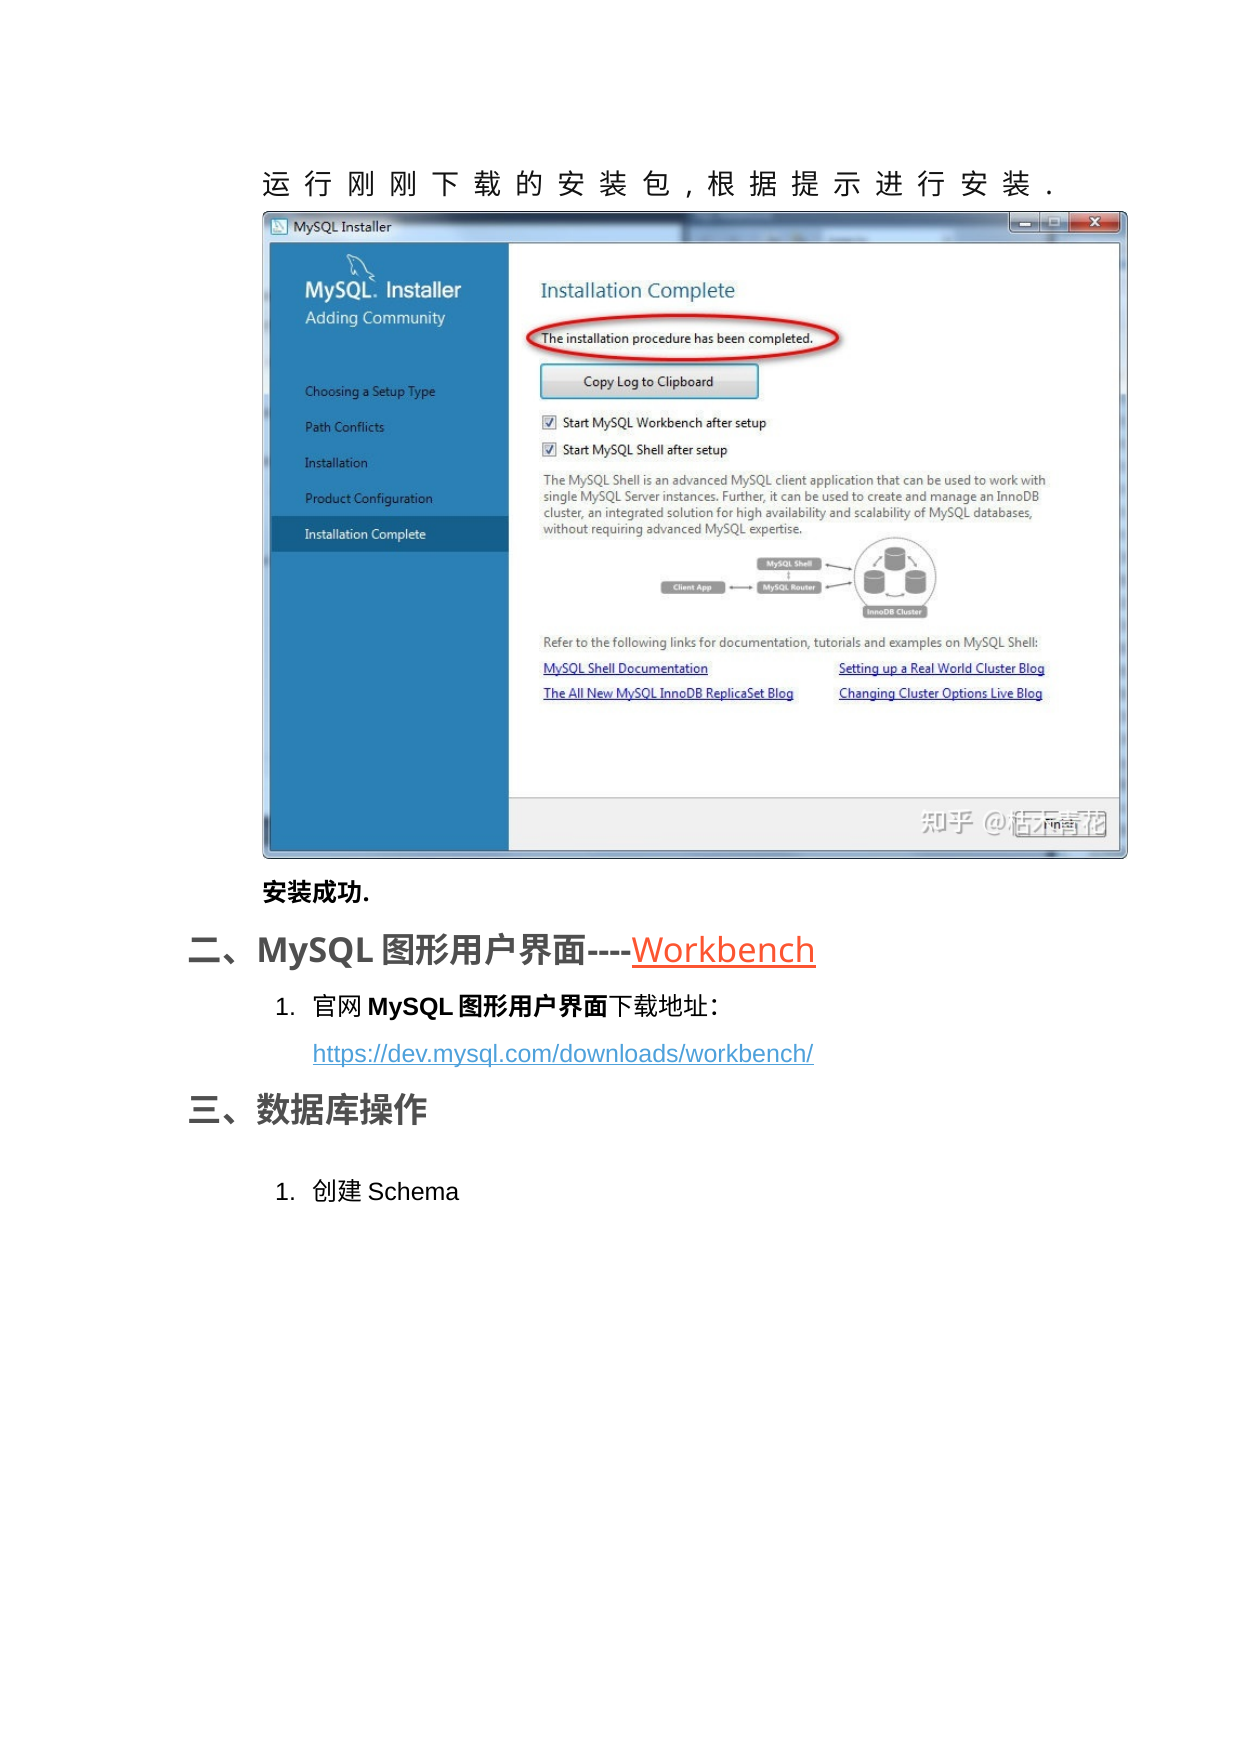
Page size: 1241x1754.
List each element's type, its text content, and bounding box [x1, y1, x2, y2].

list 安装成功. [262, 872, 1053, 908]
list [262, 162, 1053, 211]
subtitle 三、数据库操作 [187, 1082, 1053, 1132]
subtitle 二、MySQL图形用户界面----Workbench [187, 922, 1053, 972]
list 创建Schema [275, 1157, 1053, 1222]
picture [262, 211, 1128, 859]
list 官网MySQL图形用户界面下载地址： https://dev.mysql.com/downloads/workbench/ [275, 972, 1053, 1070]
